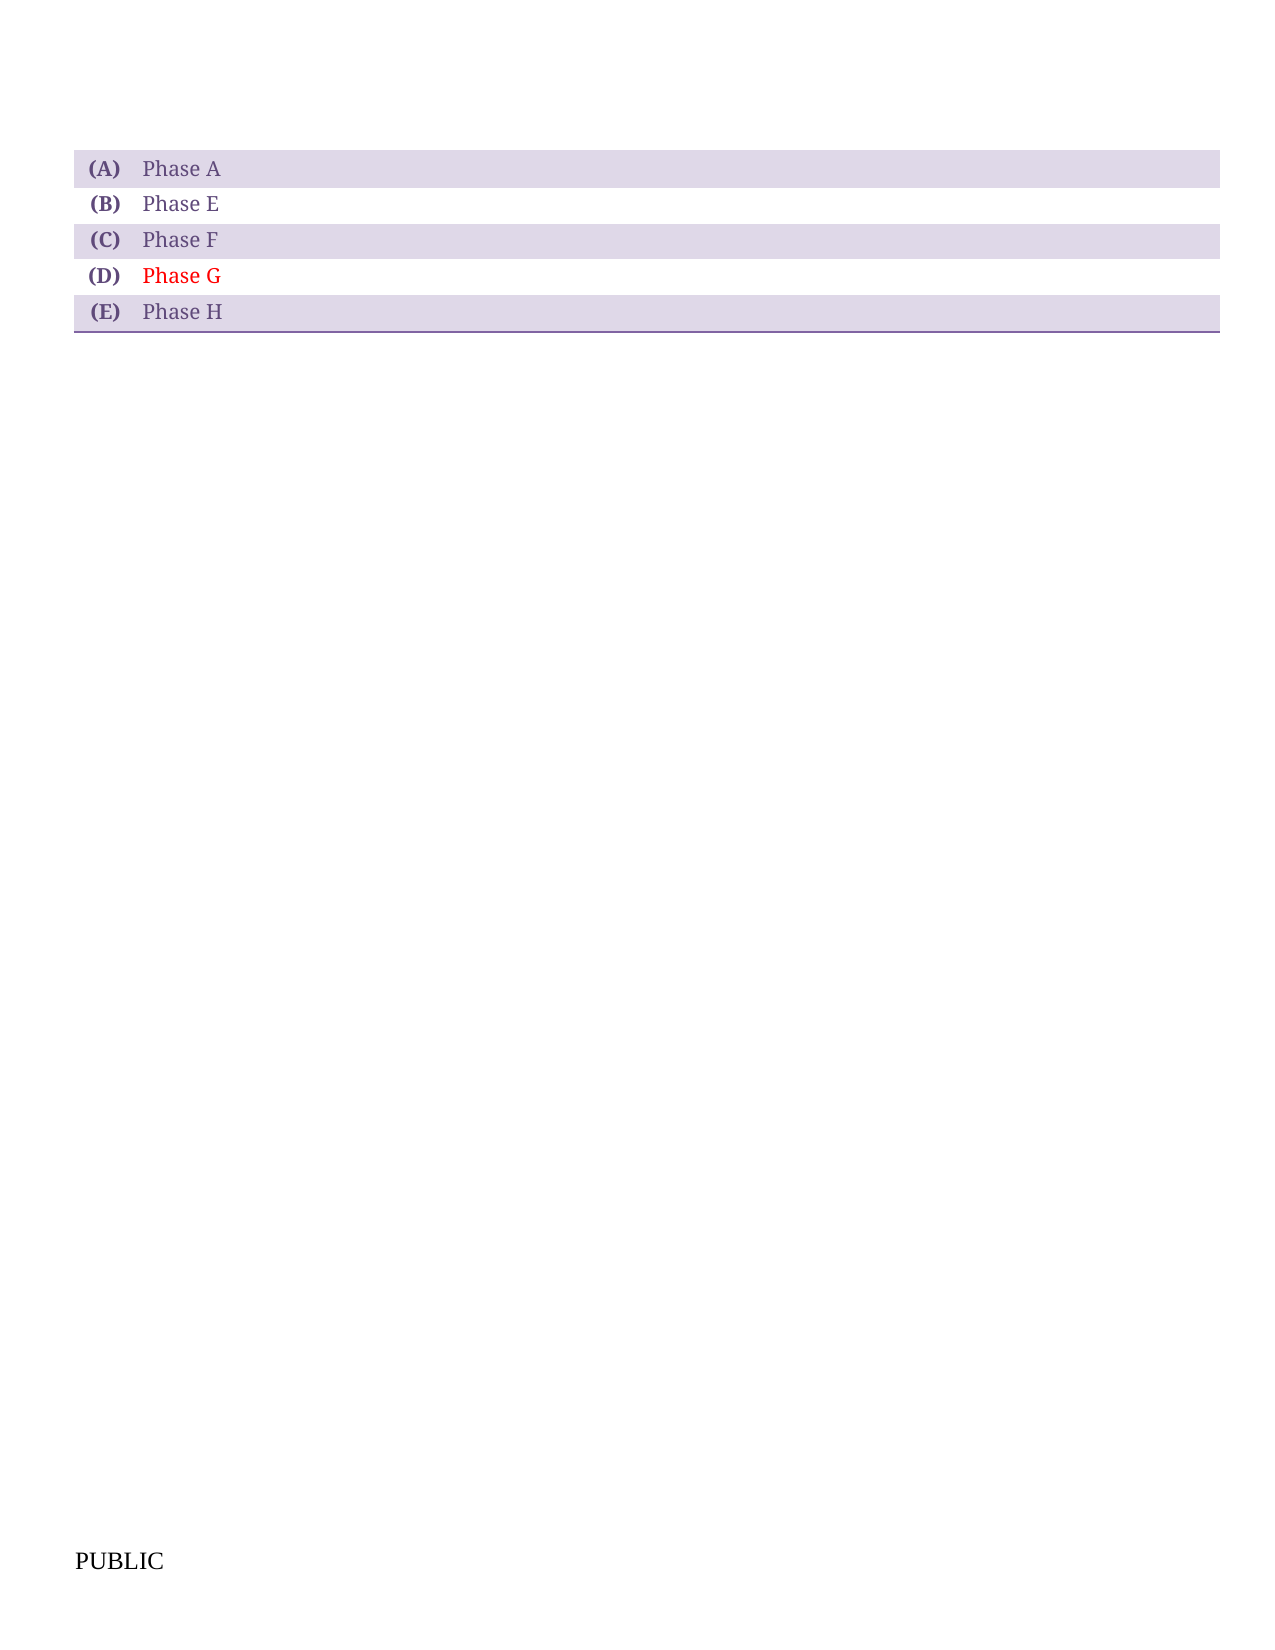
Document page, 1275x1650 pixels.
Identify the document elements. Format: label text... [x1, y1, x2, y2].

table_cell Phase H [131, 295, 1220, 331]
table_cell Phase G [131, 260, 1220, 295]
table_cell Phase A [131, 150, 1220, 188]
table_cell (A) [74, 150, 131, 188]
table_cell (B) [74, 188, 131, 224]
table_cell (E) [74, 295, 131, 331]
table_cell (D) [74, 260, 131, 295]
table_cell (C) [74, 224, 131, 259]
table_cell Phase F [131, 224, 1220, 259]
table_cell Phase E [131, 188, 1220, 224]
